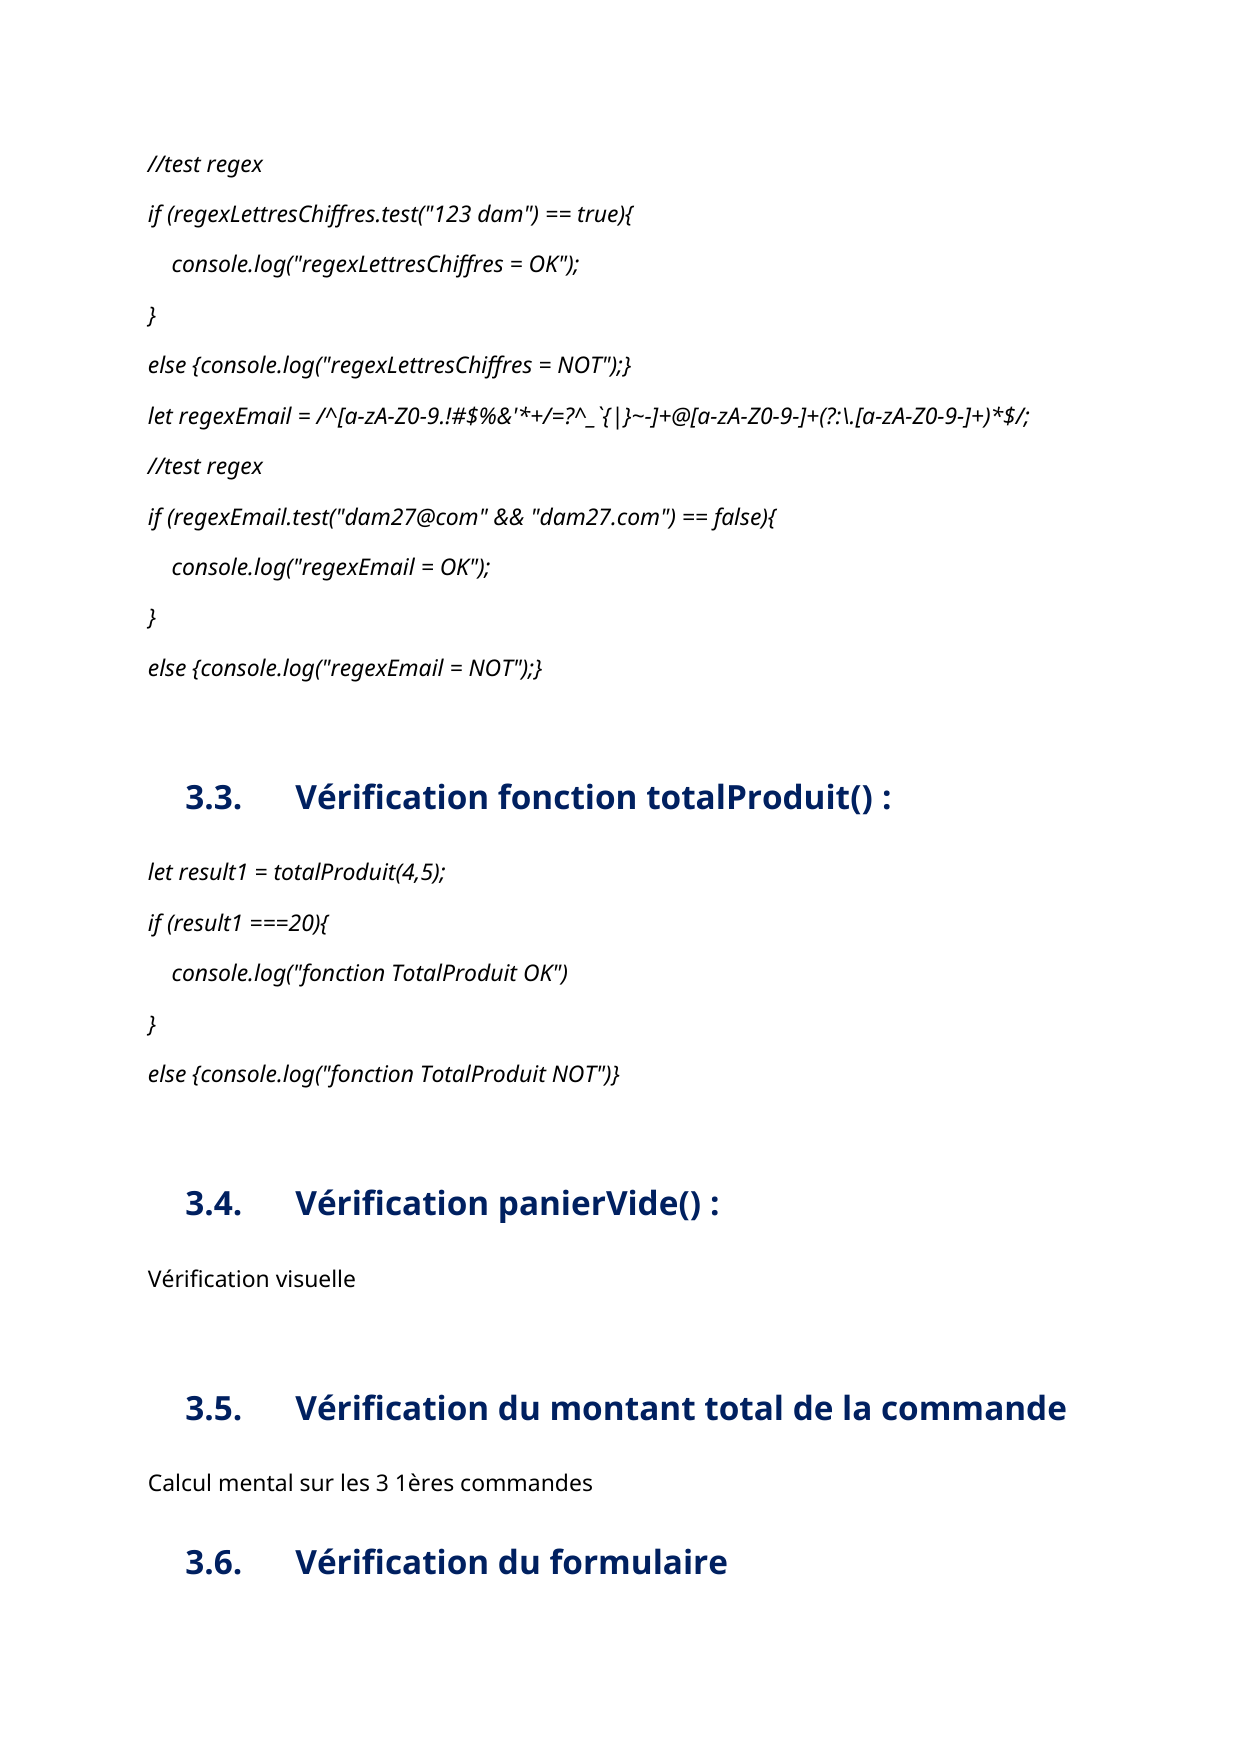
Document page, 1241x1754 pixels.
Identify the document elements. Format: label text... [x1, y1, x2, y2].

text console.log("fonction TotalProduit OK") [148, 957, 1093, 988]
text let result1 = totalProduit(4,5); [148, 856, 1093, 888]
text let regexEmail = /^[a-zA-Z0-9.!#$%&'*+/=?^_`{|}~-]+@[a-zA-Z0-9-]+(?:\.[a-zA-Z0-9-]+)*$/; [148, 400, 1093, 431]
subtitle Vérification panierVide() : [185, 1180, 1093, 1225]
text } [148, 601, 1093, 633]
text //test regex [148, 148, 1093, 179]
text //test regex [148, 450, 1093, 481]
text if (regexLettresChiffres.test("123 dam") == true){ [148, 198, 1093, 229]
text else {console.log("regexEmail = NOT");} [148, 652, 1093, 683]
text } [148, 299, 1093, 330]
text if (result1 ===20){ [148, 907, 1093, 938]
text if (regexEmail.test("dam27@com" && "dam27.com") == false){ [148, 501, 1093, 532]
text Calcul mental sur les 3 1ères commandes [148, 1467, 1093, 1498]
subtitle Vérification du formulaire [185, 1538, 1093, 1584]
text else {console.log("fonction TotalProduit NOT")} [148, 1058, 1093, 1089]
text console.log("regexLettresChiffres = OK"); [148, 248, 1093, 280]
subtitle Vérification fonction totalProduit() : [185, 773, 1093, 819]
text console.log("regexEmail = OK"); [148, 551, 1093, 582]
text } [148, 1008, 1093, 1039]
text else {console.log("regexLettresChiffres = NOT");} [148, 349, 1093, 381]
subtitle Vérification du montant total de la commande [185, 1384, 1093, 1430]
text Vérification visuelle [148, 1263, 1093, 1294]
